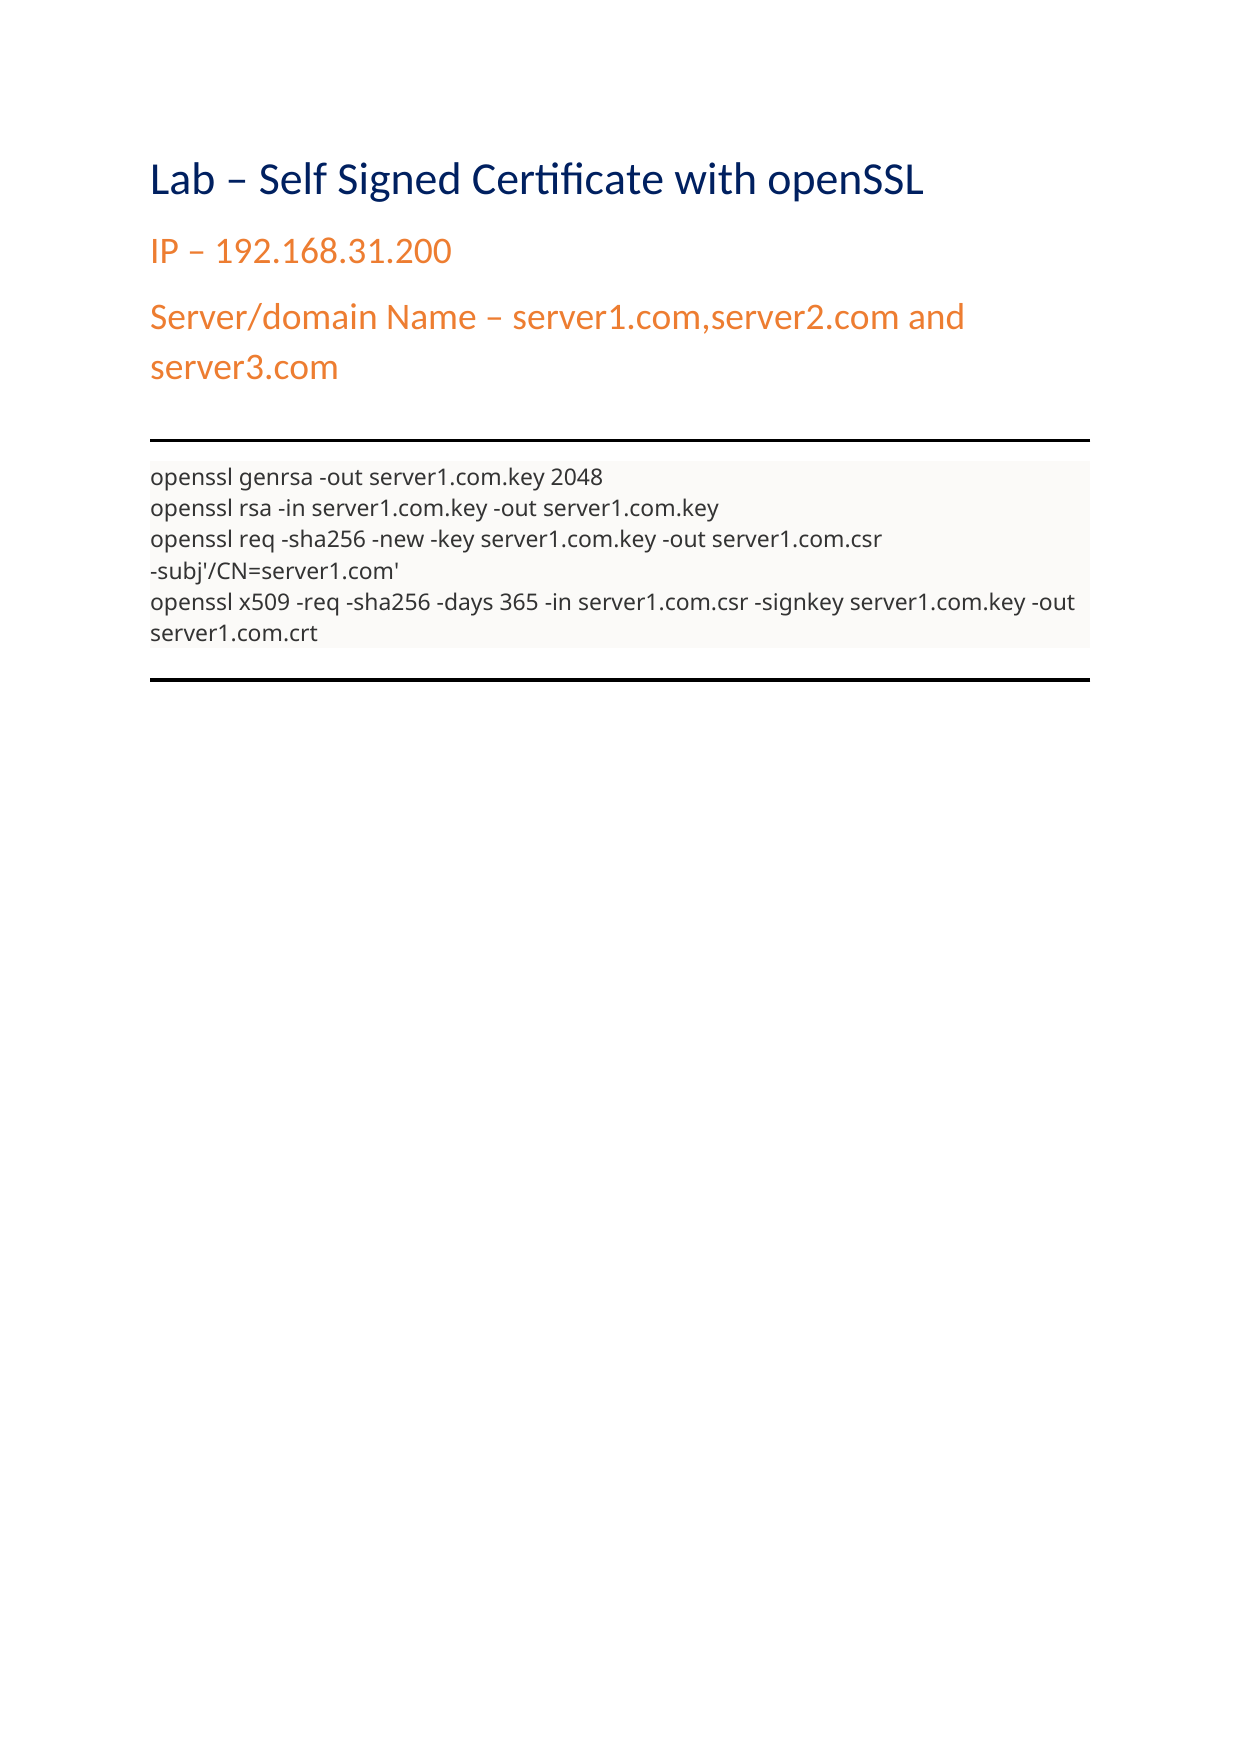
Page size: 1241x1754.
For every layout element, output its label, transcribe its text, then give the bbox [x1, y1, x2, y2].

text openssl x509 -req -sha256 -days 365 -in server1.com.csr -signkey server1.com.key -out server1.com.crt [150, 586, 1090, 648]
text IP – 192.168.31.200 [150, 227, 1090, 273]
text Server/domain Name – server1.com,server2.com and server3.com [150, 293, 1090, 388]
text Lab – Self Signed Certificate with openSSL [150, 150, 1090, 206]
text openssl req -sha256 -new -key server1.com.key -out server1.com.csr -subj'/CN=server1.com' [150, 523, 1090, 586]
text openssl genrsa -out server1.com.key 2048 [150, 461, 1090, 492]
text openssl rsa -in server1.com.key -out server1.com.key [150, 492, 1090, 523]
